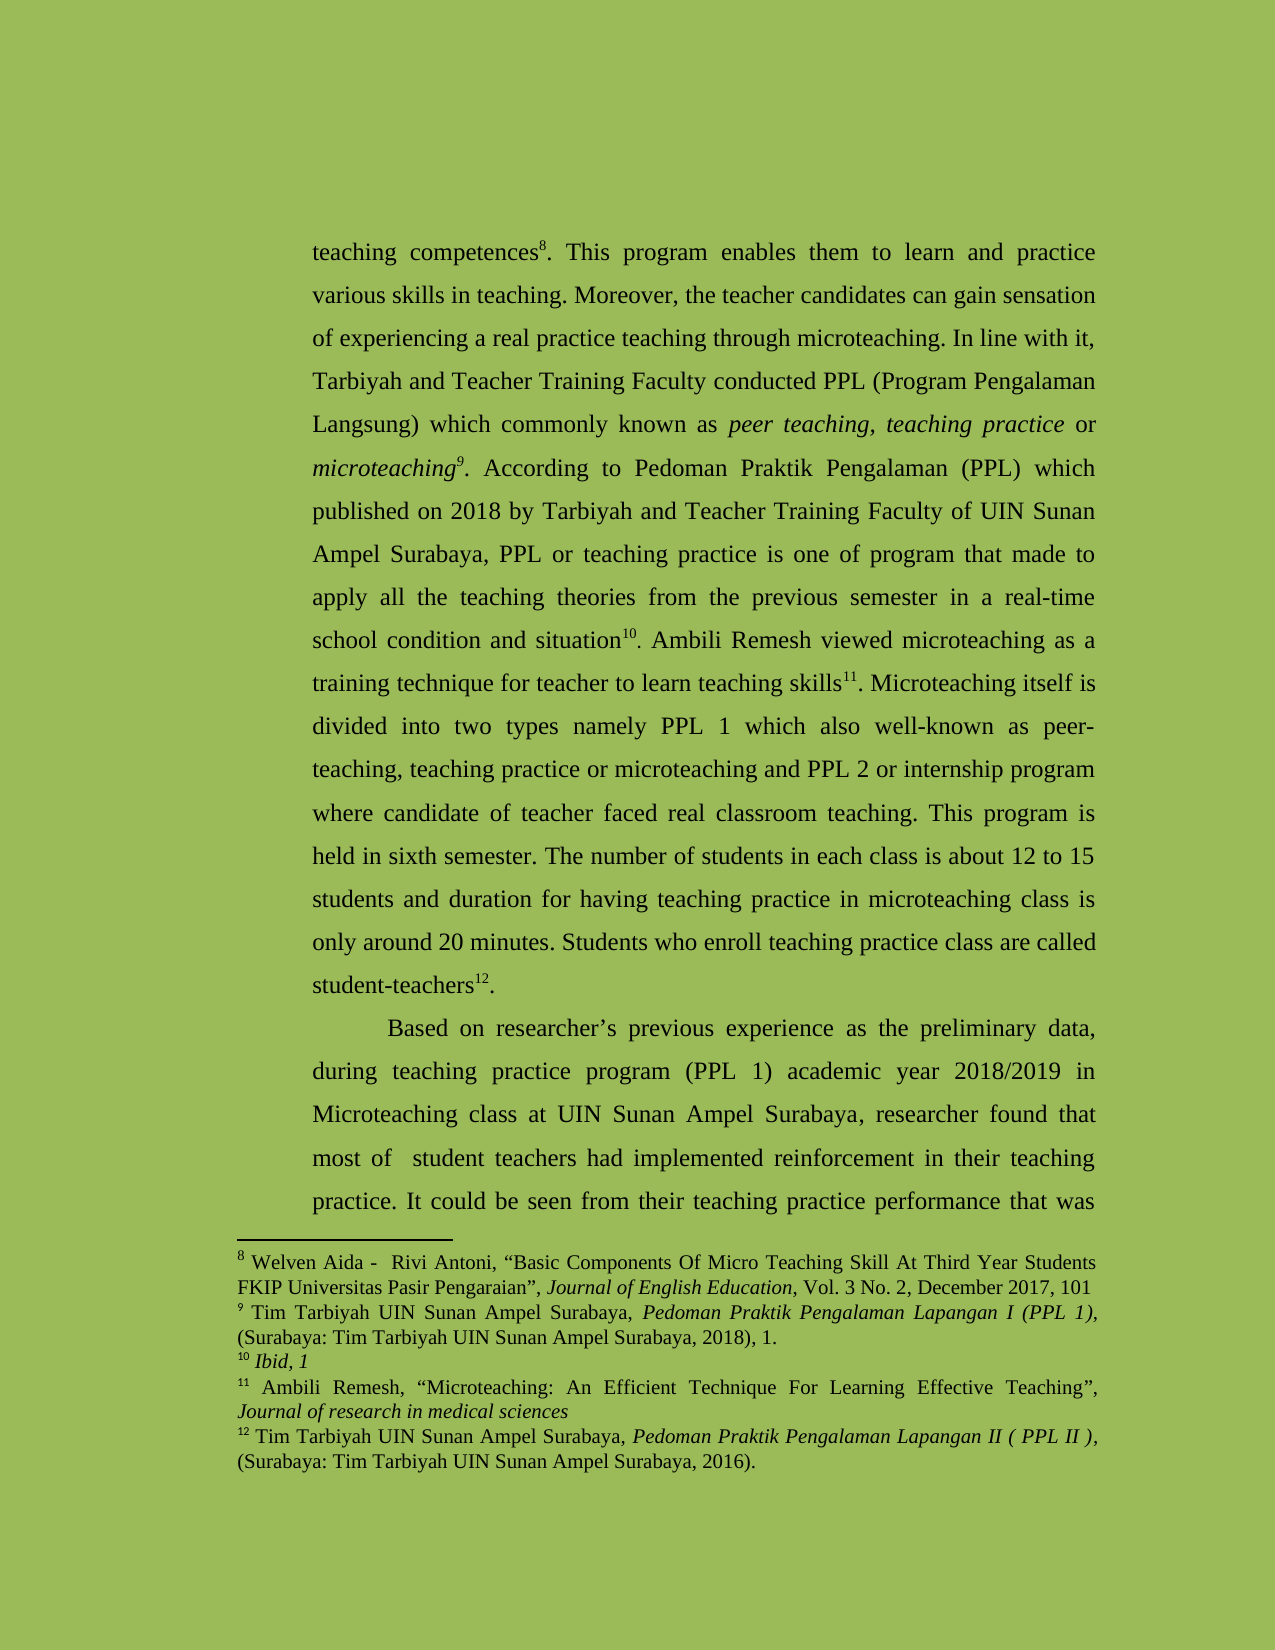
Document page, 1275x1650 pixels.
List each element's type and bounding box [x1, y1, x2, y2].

list [312, 237, 1096, 999]
list [312, 1013, 1096, 1214]
